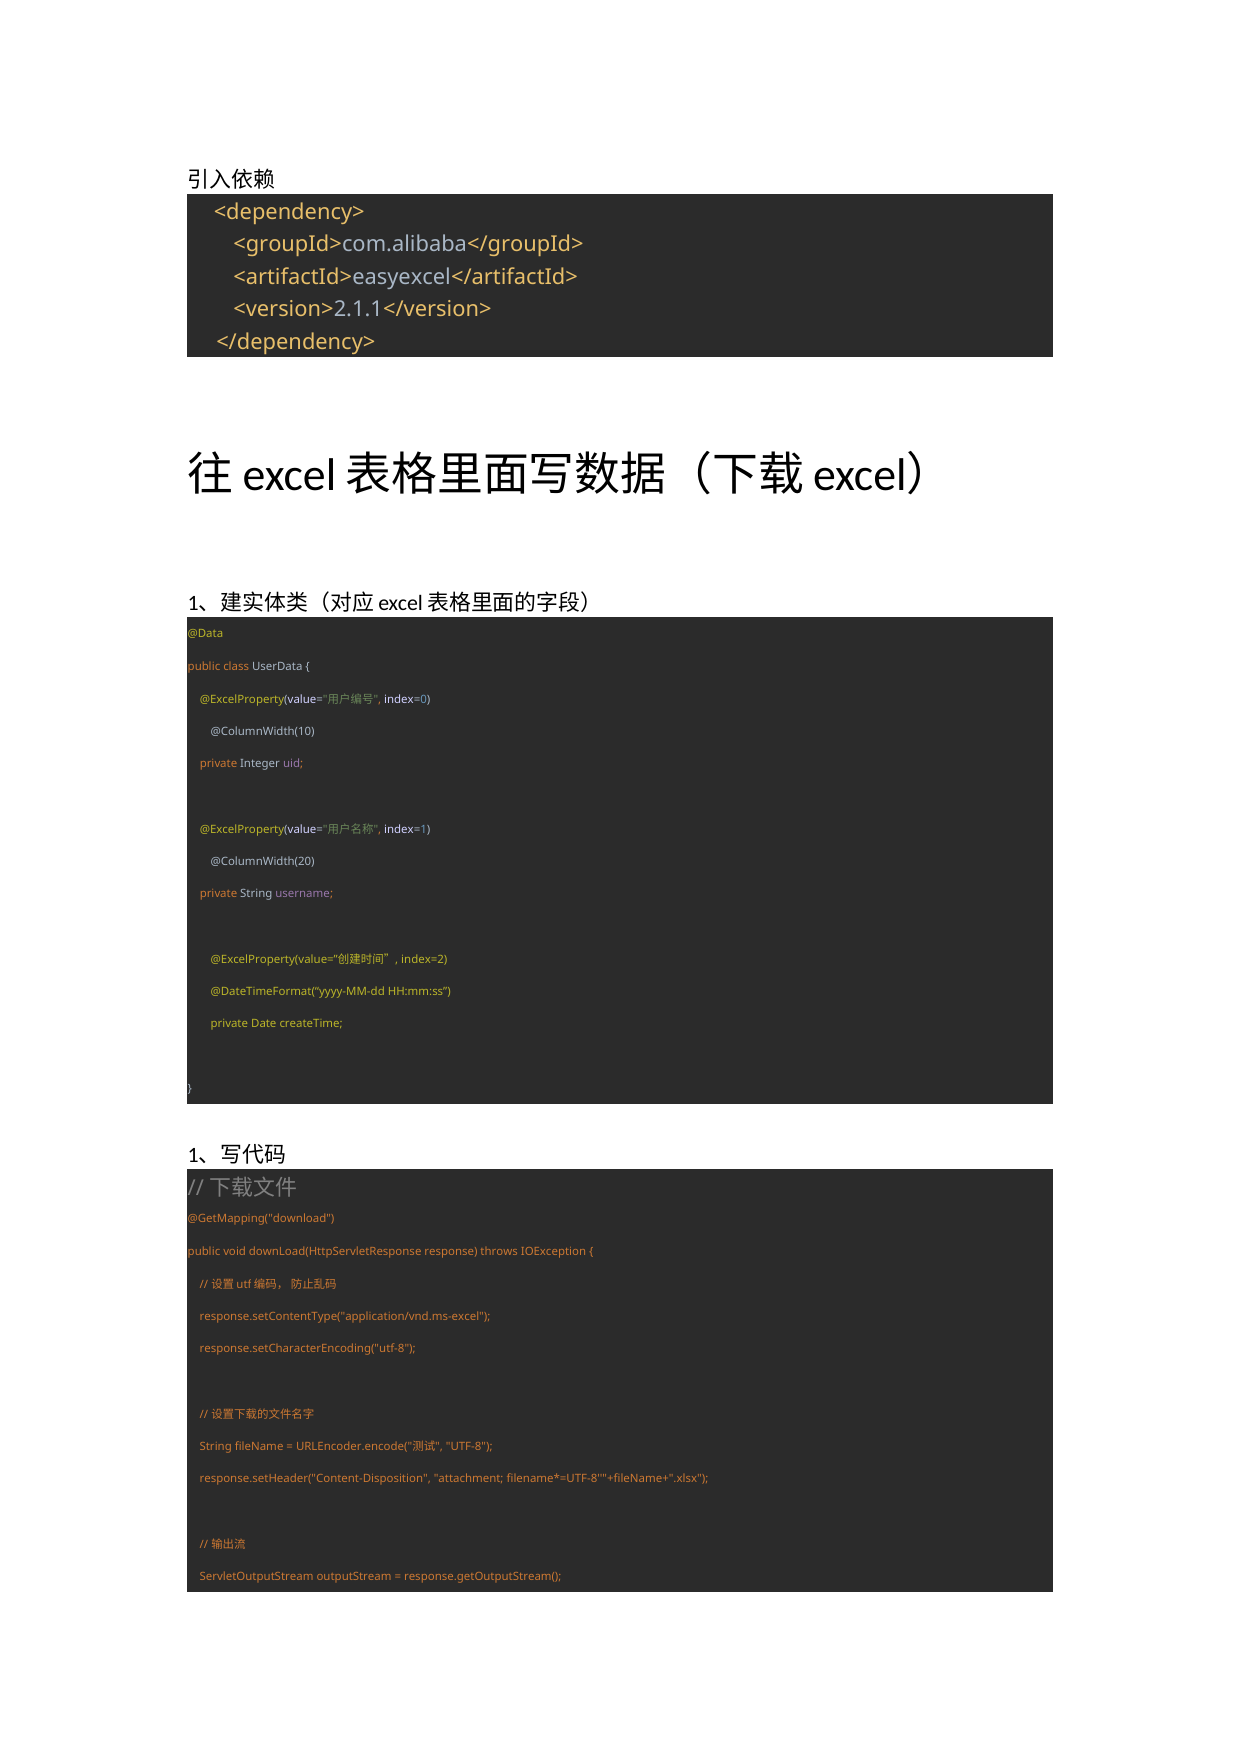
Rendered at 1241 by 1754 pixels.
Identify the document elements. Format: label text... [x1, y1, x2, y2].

list 写代码 [187, 1137, 1053, 1169]
text @DateTimeFormat(“yyyy-MM-dd HH:mm:ss”) [187, 974, 1053, 1007]
list 引入依赖 [187, 162, 1053, 194]
text @ExcelProperty(value="用户名称", index=1) [187, 779, 1053, 844]
text } [187, 1039, 1053, 1104]
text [187, 1169, 1053, 1592]
text @ColumnWidth(10) private Integer uid; [187, 714, 1053, 779]
text @Data public class UserData { @ExcelProperty(value="用户编号", index=0) [187, 617, 1053, 714]
text @ExcelProperty(value=”创建时间”, index=2) [187, 942, 1053, 974]
text private Date createTime; [187, 1007, 1053, 1039]
text @ColumnWidth(20) private String username; [187, 844, 1053, 909]
text <dependency> <groupId>com.alibaba</groupId> <artifactId>easyexcel</artifactId> <version>2.1.1</version> </dependency> [187, 194, 1053, 357]
list 1、建实体类（对应excel表格里面的字段） [187, 584, 1053, 617]
list 往excel表格里面写数据（下载excel） [187, 422, 1053, 519]
